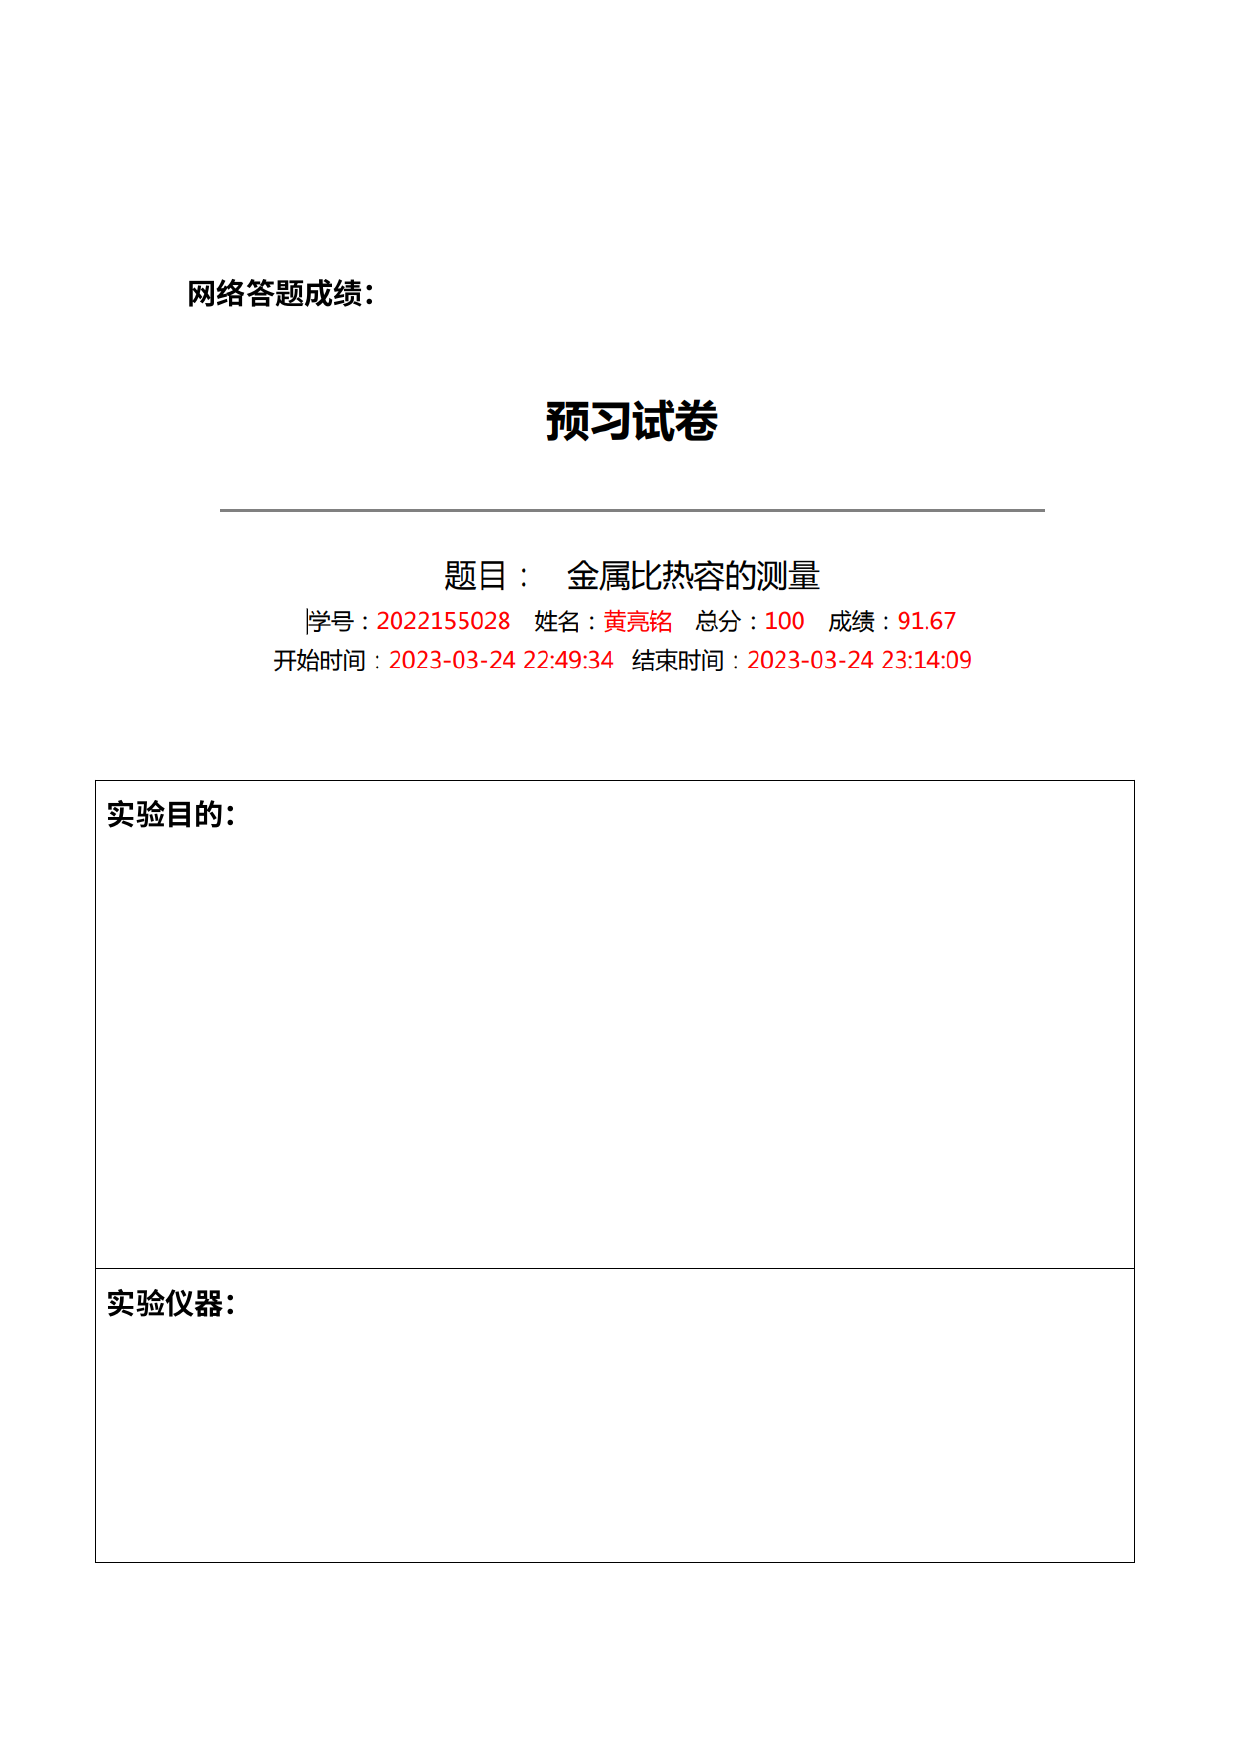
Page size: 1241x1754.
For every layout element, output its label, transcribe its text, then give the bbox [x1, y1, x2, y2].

table_header 实验目的： [96, 781, 1134, 1268]
text 网络答题成绩： [187, 259, 1053, 324]
table_cell 实验仪器： [96, 1269, 1134, 1562]
picture [187, 324, 1053, 689]
